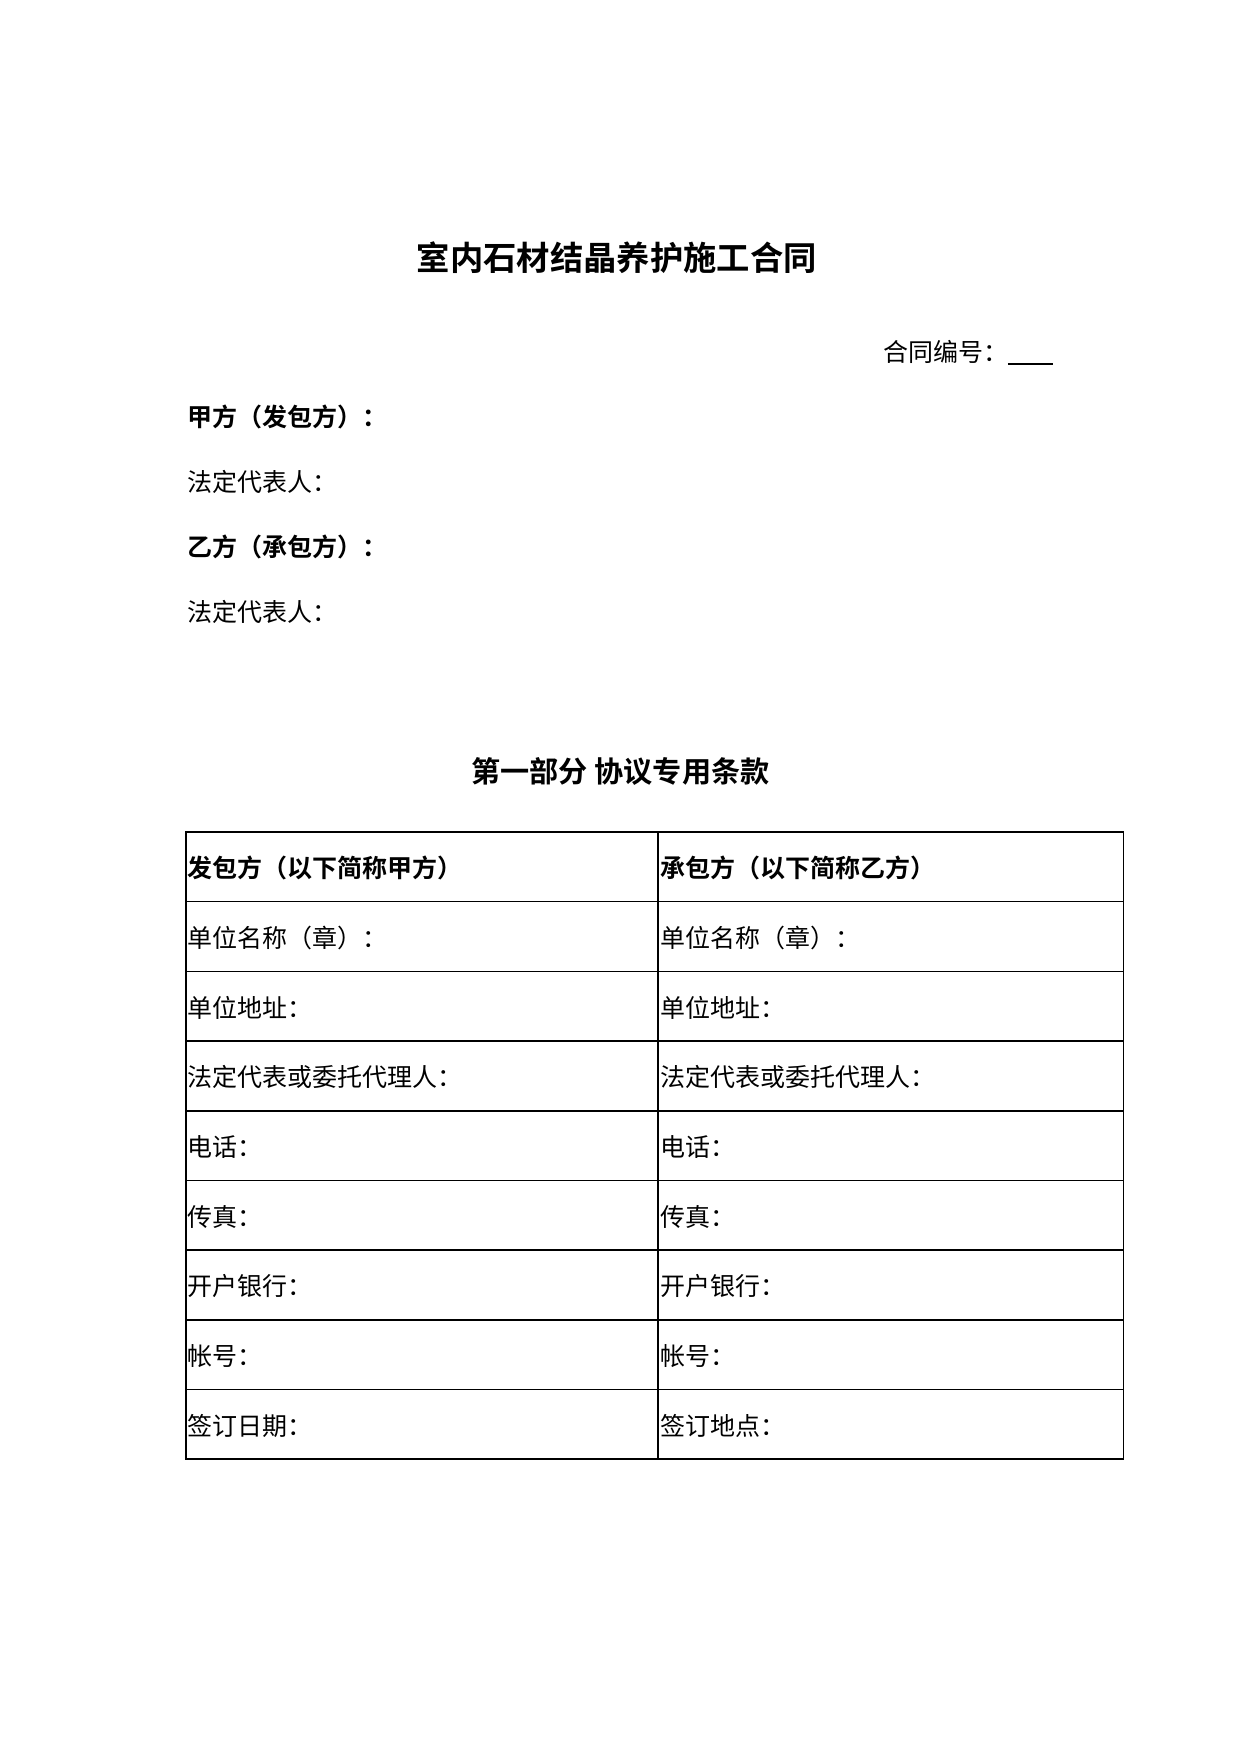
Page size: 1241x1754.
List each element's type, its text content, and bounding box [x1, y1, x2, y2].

table_cell 帐号： [187, 1321, 657, 1389]
table_header 承包方（以下简称乙方） [659, 833, 1123, 901]
text 合同编号： [187, 318, 1053, 383]
table_cell 签订地点： [659, 1390, 1123, 1458]
table_cell 电话： [187, 1112, 657, 1179]
text 法定代表人： [187, 578, 1053, 643]
table_cell 单位地址： [659, 972, 1123, 1040]
table_cell 传真： [187, 1181, 657, 1249]
table_cell 签订日期： [187, 1390, 657, 1458]
table_cell 单位地址： [187, 972, 657, 1040]
table_cell 法定代表或委托代理人： [659, 1042, 1123, 1110]
table_header 发包方（以下简称甲方） [187, 833, 657, 901]
table_cell 开户银行： [659, 1251, 1123, 1319]
text 甲方（发包方）： [187, 383, 1053, 448]
table_cell 电话： [659, 1112, 1123, 1179]
table_cell 法定代表或委托代理人： [187, 1042, 657, 1110]
table_cell 帐号： [659, 1321, 1123, 1389]
subtitle 第一部分 协议专用条款 [187, 737, 1053, 802]
table_cell 单位名称（章）： [187, 902, 657, 971]
table_cell 单位名称（章）： [659, 902, 1123, 971]
table_cell 开户银行： [187, 1251, 657, 1319]
table_cell 传真： [659, 1181, 1123, 1249]
text 乙方（承包方）： [187, 513, 1053, 578]
text 法定代表人： [187, 448, 1053, 513]
subtitle 室内石材结晶养护施工合同 [187, 224, 1053, 289]
